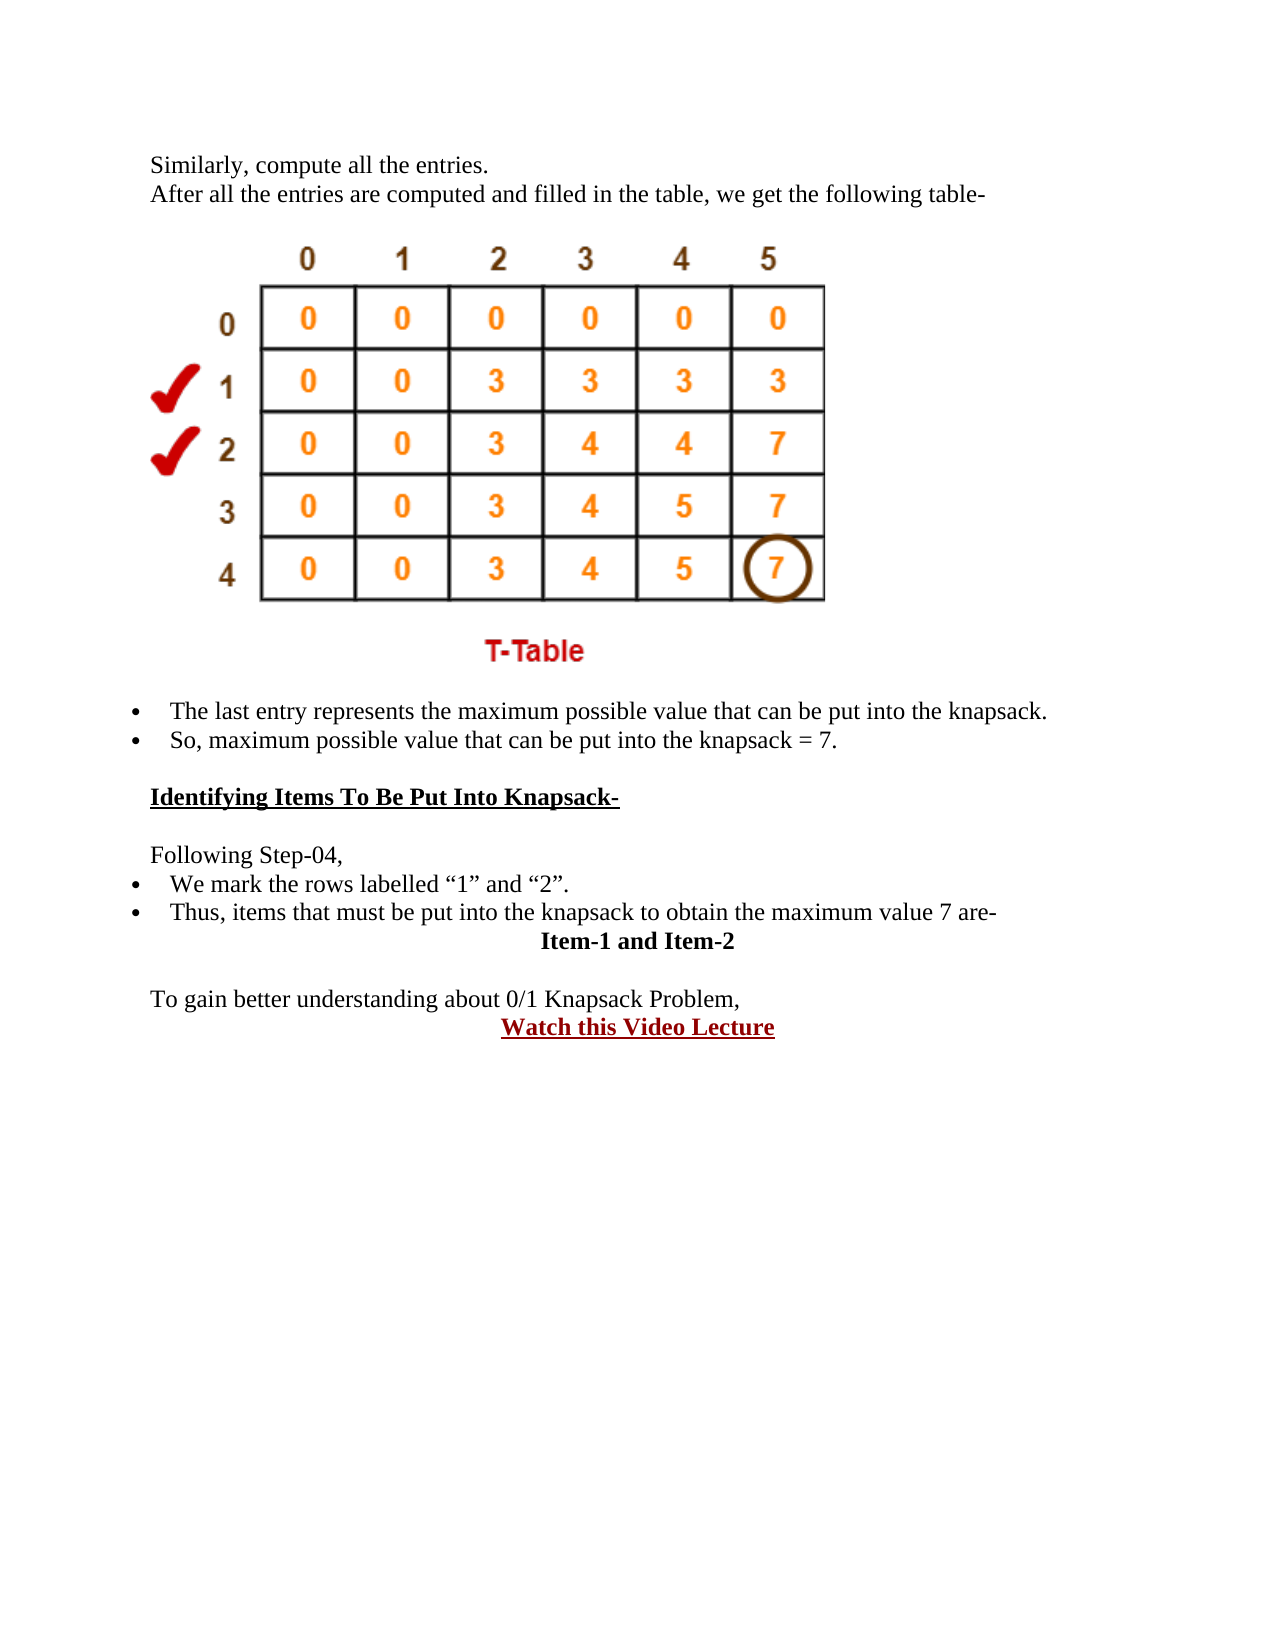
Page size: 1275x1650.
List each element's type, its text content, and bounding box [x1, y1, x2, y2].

text Following Step-04, [150, 840, 1125, 869]
list The last entry represents the maximum possible value that can be put into the knapsack. [132, 696, 1125, 725]
text Similarly, compute all the entries. [150, 150, 1125, 179]
text Watch this Video Lecture [150, 1012, 1125, 1041]
list We mark the rows labelled “1” and “2”. [132, 869, 1125, 897]
list Thus, items that must be put into the knapsack to obtain the maximum value 7 are- [132, 897, 1125, 926]
picture [150, 236, 826, 668]
list So, maximum possible value that can be put into the knapsack = 7. [132, 725, 1125, 754]
text After all the entries are computed and filled in the table, we get the following table- [150, 179, 1125, 207]
text Item-1 and Item-2 [150, 926, 1125, 955]
text Identifying Items To Be Put Into Knapsack- [150, 782, 1125, 811]
text To gain better understanding about 0/1 Knapsack Problem, [150, 984, 1125, 1012]
